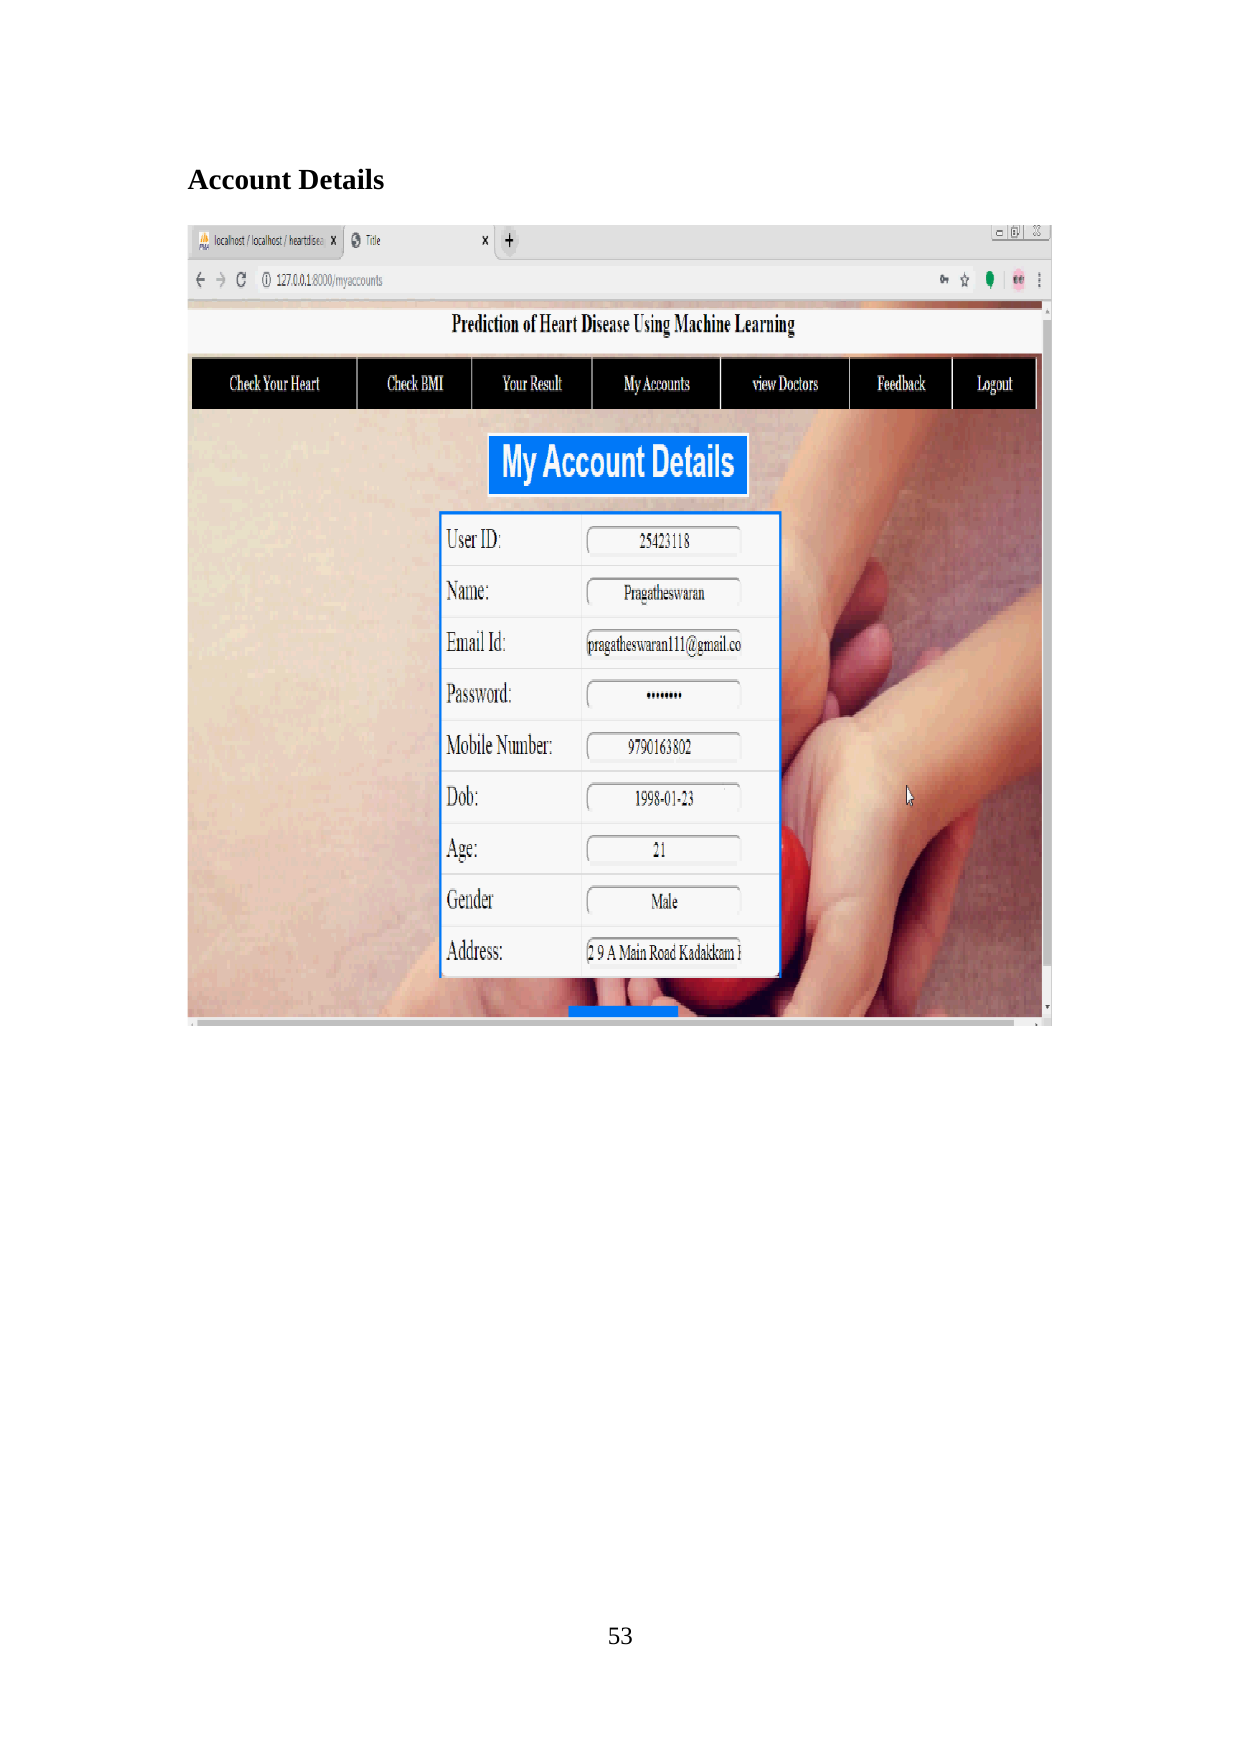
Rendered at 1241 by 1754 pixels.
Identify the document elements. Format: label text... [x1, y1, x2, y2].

picture [187, 225, 1052, 1026]
text Account Details [187, 162, 1053, 196]
